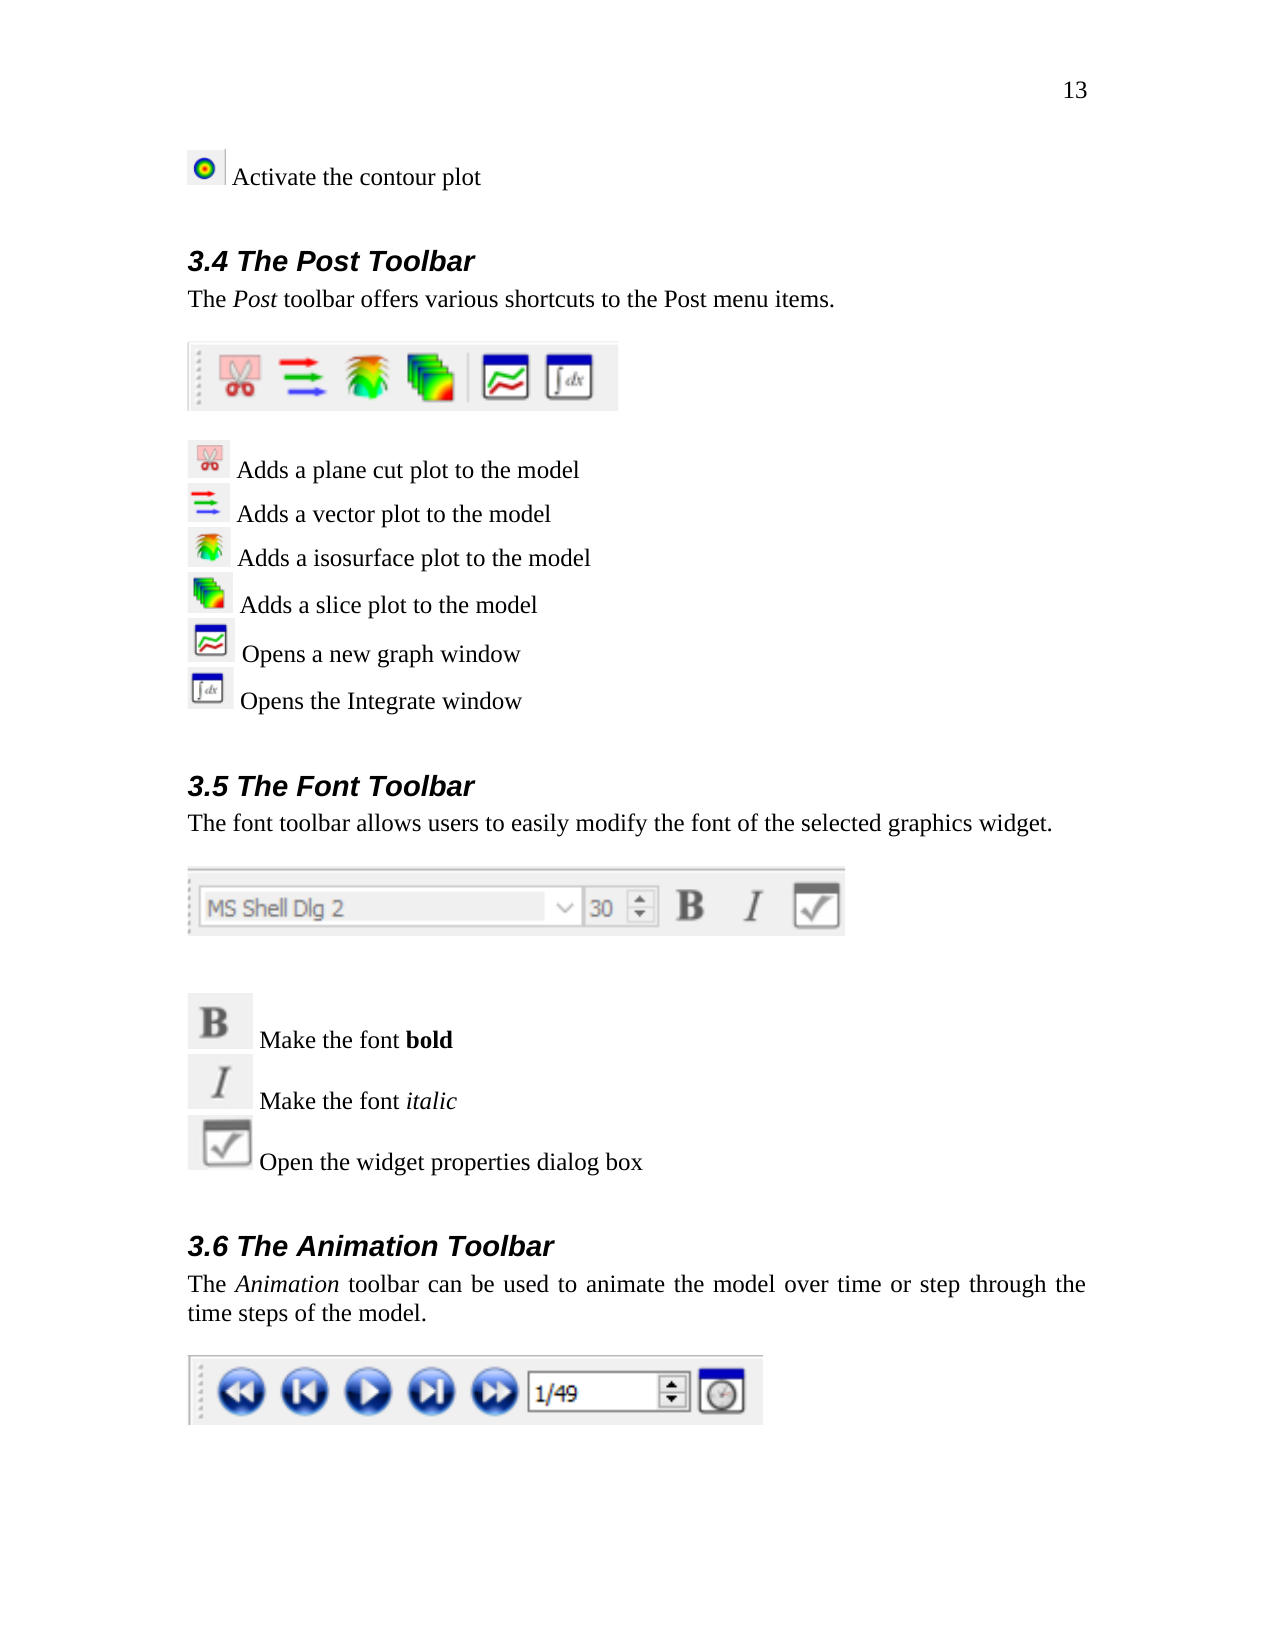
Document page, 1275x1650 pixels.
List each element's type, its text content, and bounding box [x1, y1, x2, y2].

text Make the font bold [187, 993, 1087, 1054]
text Adds a plane cut plot to the model [187, 440, 1087, 484]
subtitle The Post Toolbar [187, 244, 1087, 278]
text Adds a slice plot to the model [187, 572, 1087, 619]
text Opens the Integrate window [187, 668, 1087, 715]
text The Animation toolbar can be used to animate the model over time or step through the time steps of the model. [187, 1269, 1087, 1327]
text Make the font italic [187, 1054, 1087, 1115]
text Activate the contour plot [187, 150, 1087, 191]
subtitle The Animation Toolbar [187, 1229, 1087, 1263]
text Adds a vector plot to the model [187, 484, 1087, 528]
text Opens a new graph window [187, 619, 1087, 668]
text The font toolbar allows users to easily modify the font of the selected graphics widget. [187, 808, 1087, 837]
text Open the widget properties dialog box [187, 1115, 1087, 1176]
text The Post toolbar offers various shortcuts to the Post menu items. [187, 284, 1087, 313]
subtitle The Font Toolbar [187, 769, 1087, 802]
text Adds a isosurface plot to the model [187, 528, 1087, 572]
